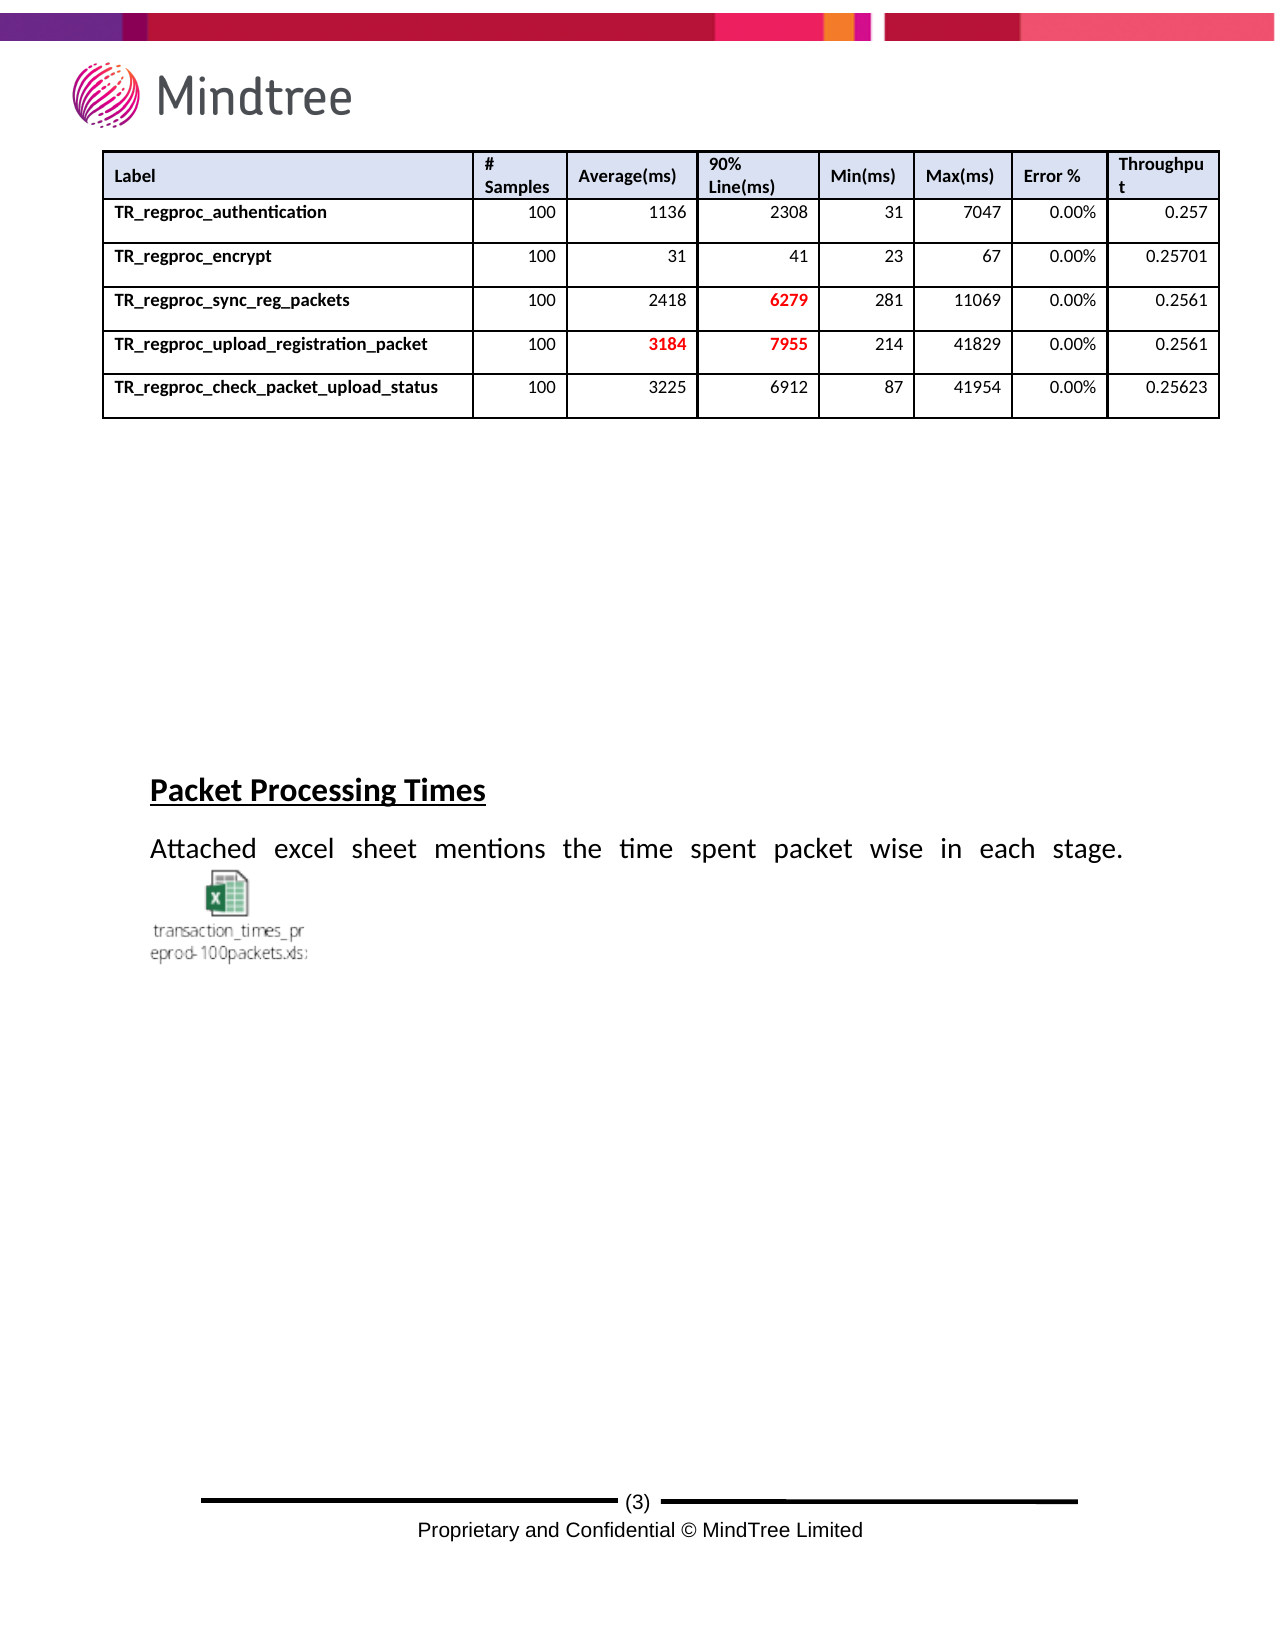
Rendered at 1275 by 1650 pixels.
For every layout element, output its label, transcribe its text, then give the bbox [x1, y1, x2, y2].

table_cell 0.00% [1013, 200, 1106, 242]
table_cell 67 [915, 244, 1011, 286]
table_cell 31 [568, 244, 696, 286]
table_cell 3184 [568, 332, 696, 373]
table_cell 0.00% [1013, 244, 1106, 286]
table_header Throughput [1109, 153, 1218, 198]
table_header # Samples [474, 153, 566, 198]
table_cell 41829 [915, 332, 1011, 373]
table_cell 2308 [699, 200, 818, 242]
table_cell 100 [474, 375, 566, 417]
picture [0, 13, 1275, 41]
table_cell 0.2561 [1109, 288, 1218, 329]
table_cell 100 [474, 288, 566, 329]
table_cell 0.00% [1013, 332, 1106, 373]
table_header Error % [1013, 153, 1106, 198]
table_cell 100 [474, 244, 566, 286]
table_cell 87 [820, 375, 913, 417]
table_cell 214 [820, 332, 913, 373]
table_cell 0.25701 [1109, 244, 1218, 286]
table_cell 7955 [699, 332, 818, 373]
table_cell TR_regproc_check_packet_upload_status [104, 375, 472, 417]
table_cell TR_regproc_sync_reg_packets [104, 288, 472, 329]
table_cell 41 [699, 244, 818, 286]
text Attached excel sheet mentions the time spent packet wise in each stage. [150, 830, 1125, 970]
table_cell 7047 [915, 200, 1011, 242]
table_cell 23 [820, 244, 913, 286]
table_cell 3225 [568, 375, 696, 417]
table_cell 100 [474, 200, 566, 242]
table_cell TR_regproc_authentication [104, 200, 472, 242]
table_cell 1136 [568, 200, 696, 242]
table_cell 11069 [915, 288, 1011, 329]
table_header Min(ms) [820, 153, 913, 198]
picture [71, 61, 352, 129]
table_cell 41954 [915, 375, 1011, 417]
table_cell 281 [820, 288, 913, 329]
table_header Label [104, 153, 472, 198]
table_cell 31 [820, 200, 913, 242]
table_cell 6279 [699, 288, 818, 329]
table_cell 0.00% [1013, 288, 1106, 329]
table_cell 2418 [568, 288, 696, 329]
table_cell 0.00% [1013, 375, 1106, 417]
table_cell 0.257 [1109, 200, 1218, 242]
table_cell TR_regproc_encrypt [104, 244, 472, 286]
table_header Average(ms) [568, 153, 696, 198]
table_cell TR_regproc_upload_registration_packet [104, 332, 472, 373]
table_header 90% Line(ms) [699, 153, 818, 198]
table_cell 0.25623 [1109, 375, 1218, 417]
table_cell 0.2561 [1109, 332, 1218, 373]
table_header Max(ms) [915, 153, 1011, 198]
table_cell 100 [474, 332, 566, 373]
text Packet Processing Times [150, 769, 1125, 810]
table_cell 6912 [699, 375, 818, 417]
